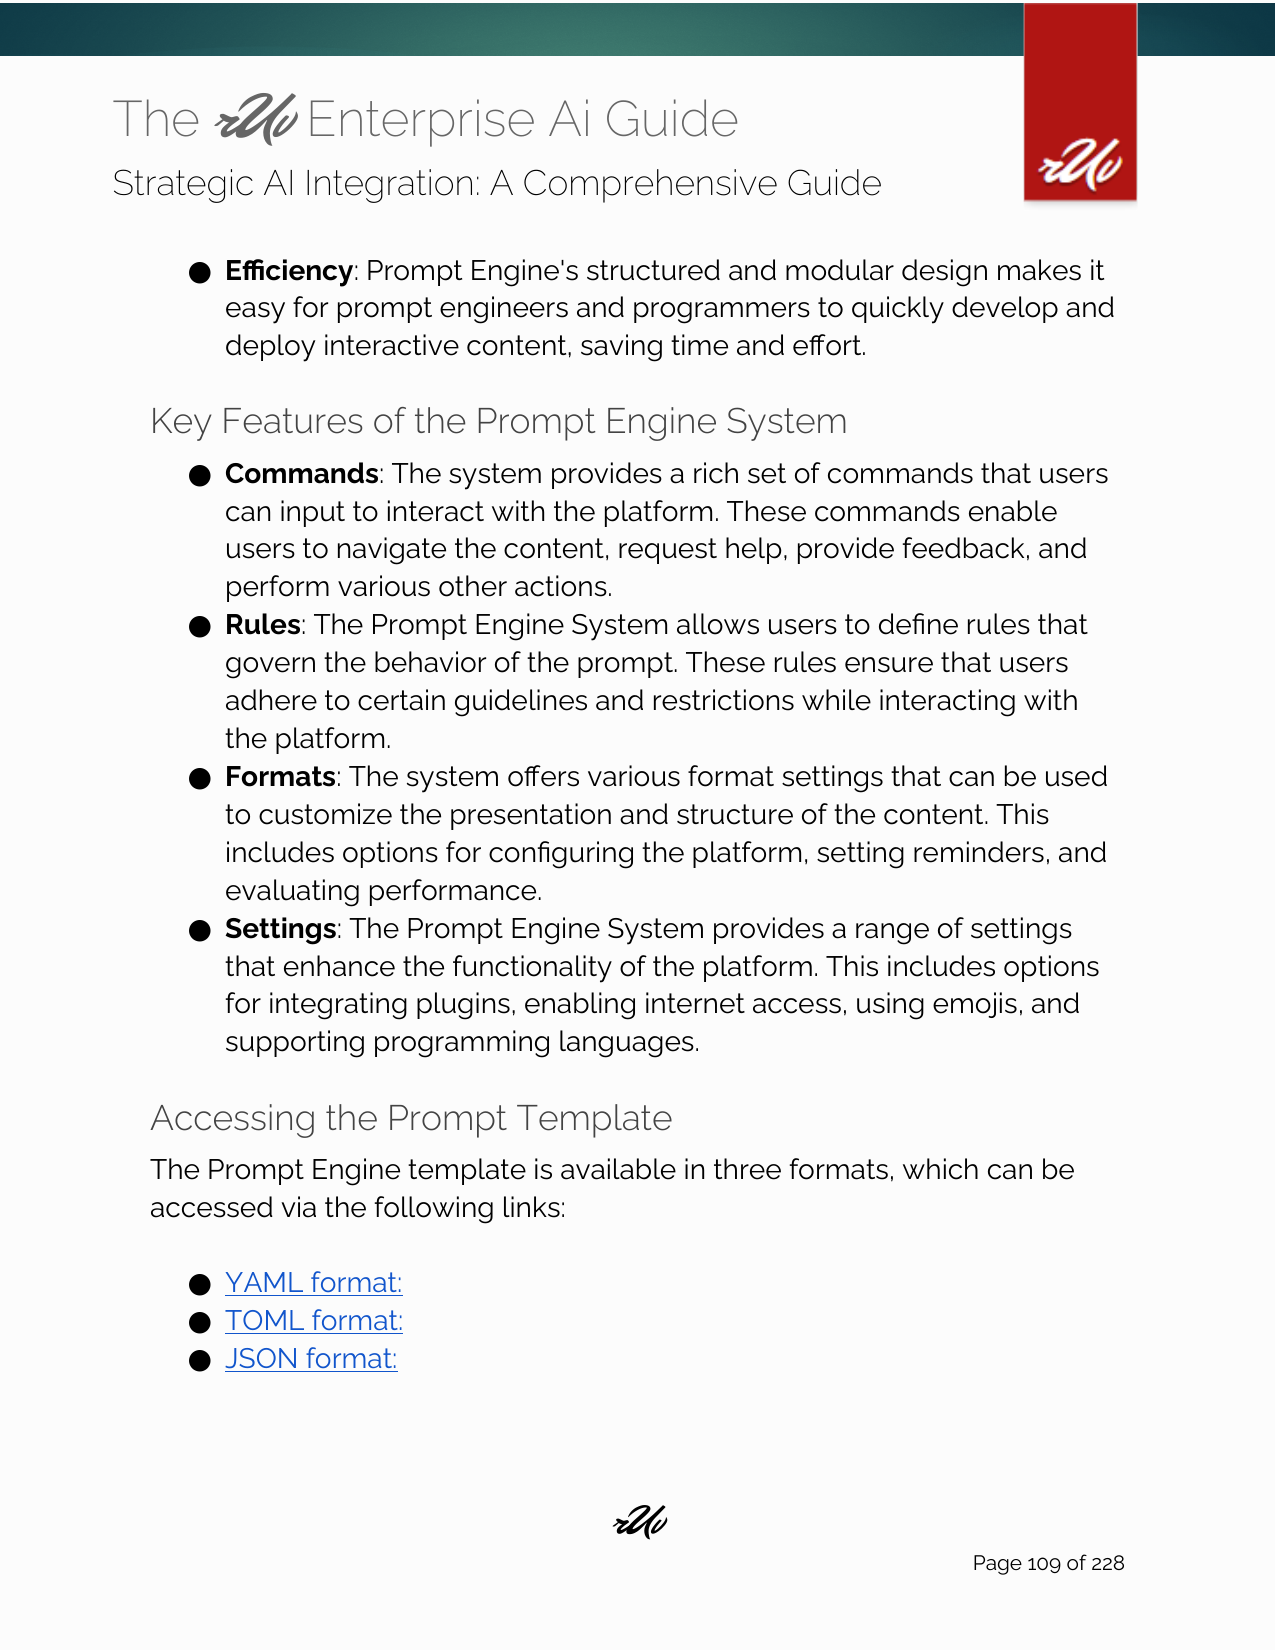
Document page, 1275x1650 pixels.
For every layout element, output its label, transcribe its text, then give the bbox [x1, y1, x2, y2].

list Rules: The Prompt Engine System allows users to define rules that govern the behavior of the prompt. These rules ensure that users adhere to certain guidelines and restrictions while interacting with the platform. [187, 608, 1125, 755]
list Efficiency: Prompt Engine's structured and modular design makes it easy for prompt engineers and programmers to quickly develop and deploy interactive content, saving time and effort. [187, 253, 1125, 362]
picture [0, 3, 1275, 211]
list Settings: The Prompt Engine System provides a range of settings that enhance the functionality of the platform. This includes options for integrating plugins, enabling internet access, using emojis, and supporting programming languages. [187, 912, 1125, 1058]
list JSON format: [187, 1342, 1125, 1375]
list Formats: The system offers various format settings that can be used to customize the presentation and structure of the content. This includes options for configuring the platform, setting reminders, and evaluating performance. [187, 760, 1125, 907]
list Commands: The system provides a rich set of commands that users can input to interact with the platform. These commands enable users to navigate the content, request help, provide feedback, and perform various other actions. [187, 457, 1125, 603]
subtitle Accessing the Prompt Template [150, 1097, 1125, 1138]
text The Prompt Engine template is available in three formats, which can be accessed via the following links: [150, 1153, 1125, 1223]
list YAML format: [187, 1266, 1125, 1299]
list TOML format: [187, 1304, 1125, 1337]
subtitle Key Features of the Prompt Engine System [150, 401, 1125, 442]
